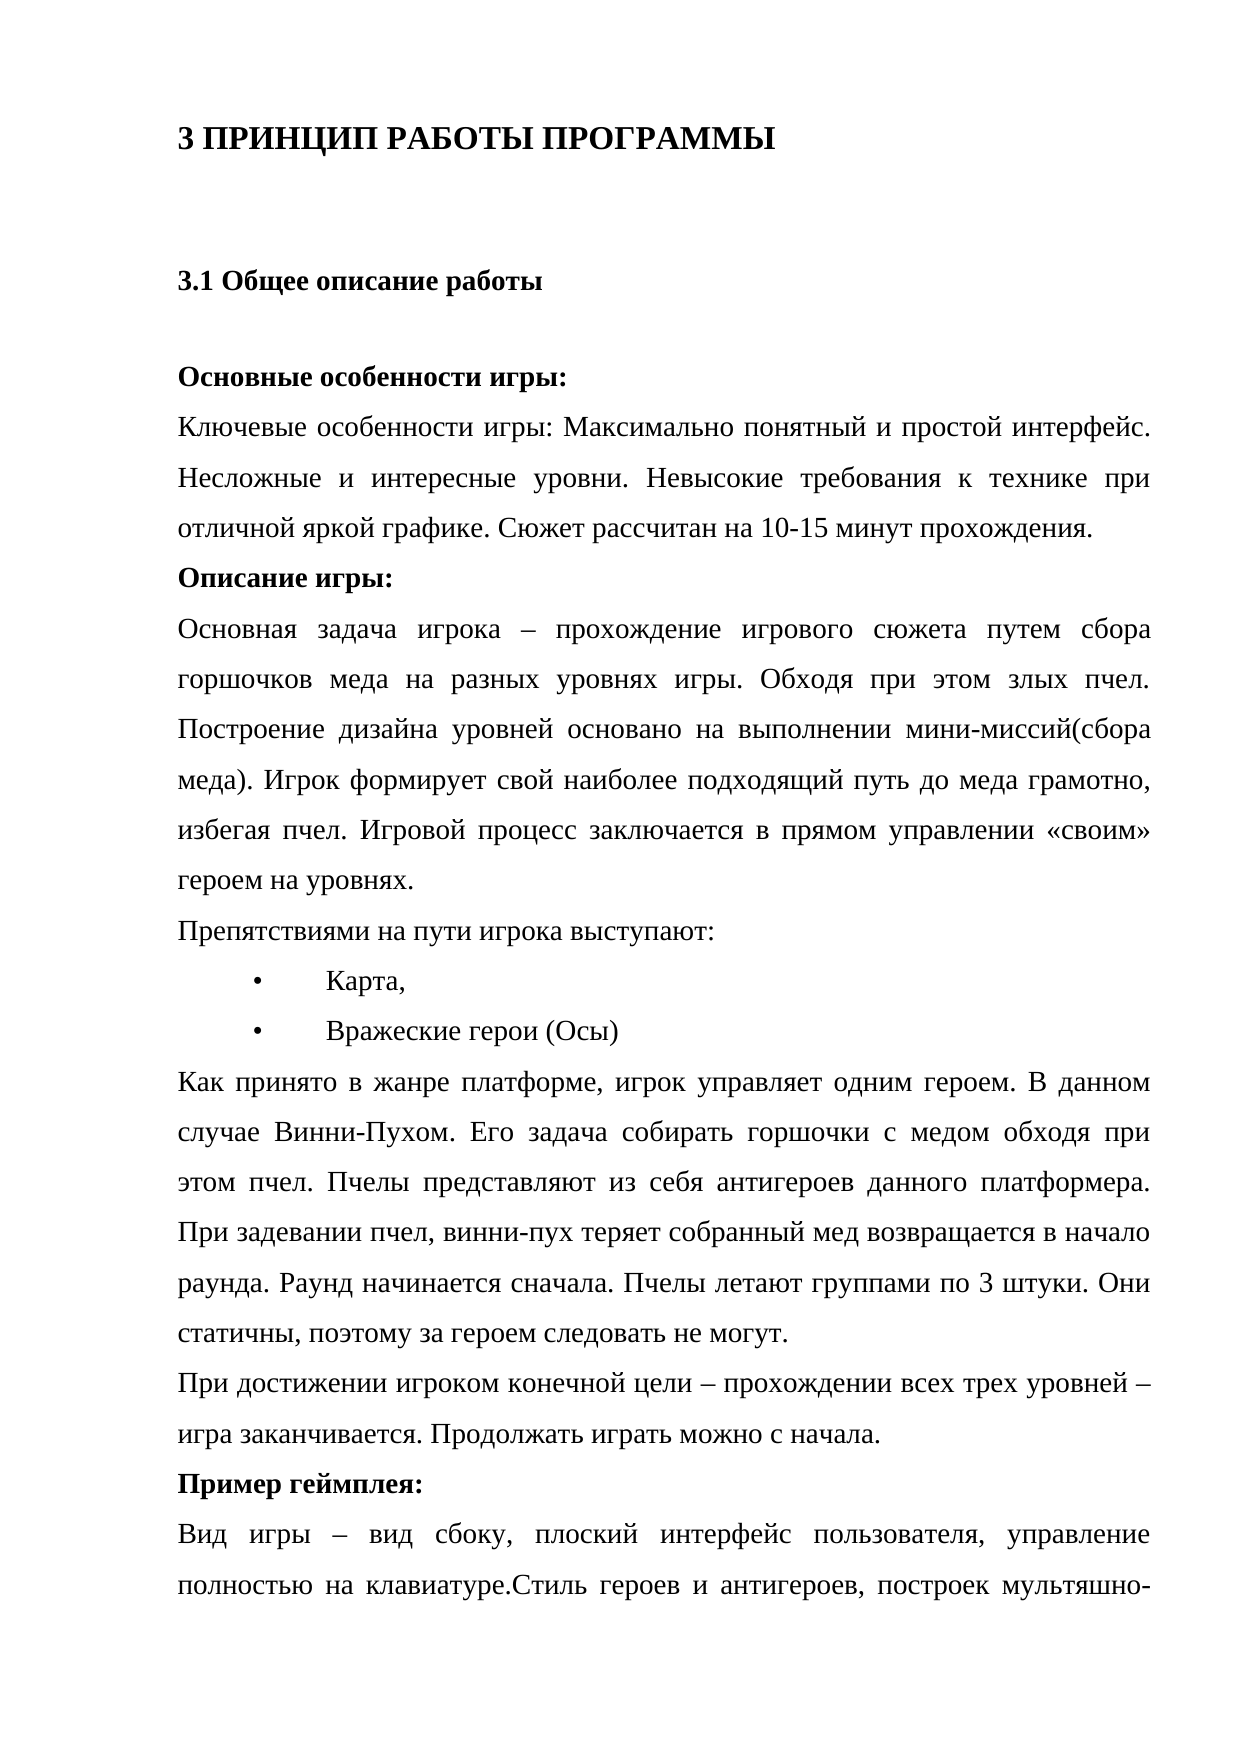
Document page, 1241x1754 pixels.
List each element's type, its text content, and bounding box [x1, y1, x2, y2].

list Вражеские герои (Осы) [252, 1013, 1152, 1047]
text Ключевые особенности игры: Максимально понятный и простой интерфейс. Несложные и интересные уровни. Невысокие требования к технике при отличной яркой графике. Сюжет рассчитан на 10-15 минут прохождения. [177, 409, 1152, 544]
text Основная задача игрока – прохождение игрового сюжета путем сбора горшочков меда на разных уровнях игры. Обходя при этом злых пчел. Построение дизайна уровней основано на выполнении мини-миссий(сбора меда). Игрок формирует свой наиболее подходящий путь до меда грамотно, избегая пчел. Игровой процесс заключается в прямом управлении «своим» героем на уровнях. [177, 611, 1152, 896]
text Пример геймплея: [177, 1466, 1152, 1500]
text При достижении игроком конечной цели – прохождении всех трех уровней – игра заканчивается. Продолжать играть можно с начала. [177, 1366, 1152, 1449]
subtitle 3.1 Общее описание работы [177, 263, 1152, 297]
list Карта, [252, 963, 1152, 997]
text Описание игры: [177, 561, 1152, 594]
text Препятствиями на пути игрока выступают: [177, 913, 1152, 946]
subtitle 3 ПРИНЦИП РАБОТЫ ПРОГРАММЫ [177, 118, 1152, 156]
text Как принято в жанре платформе, игрок управляет одним героем. В данном случае Винни-Пухом. Его задача собирать горшочки с медом обходя при этом пчел. Пчелы представляют из себя антигероев данного платформера. При задевании пчел, винни-пух теряет собранный мед возвращается в начало раунда. Раунд начинается сначала. Пчелы летают группами по 3 штуки. Они статичны, поэтому за героем следовать не могут. [177, 1064, 1152, 1349]
text Основные особенности игры: [177, 359, 1152, 393]
